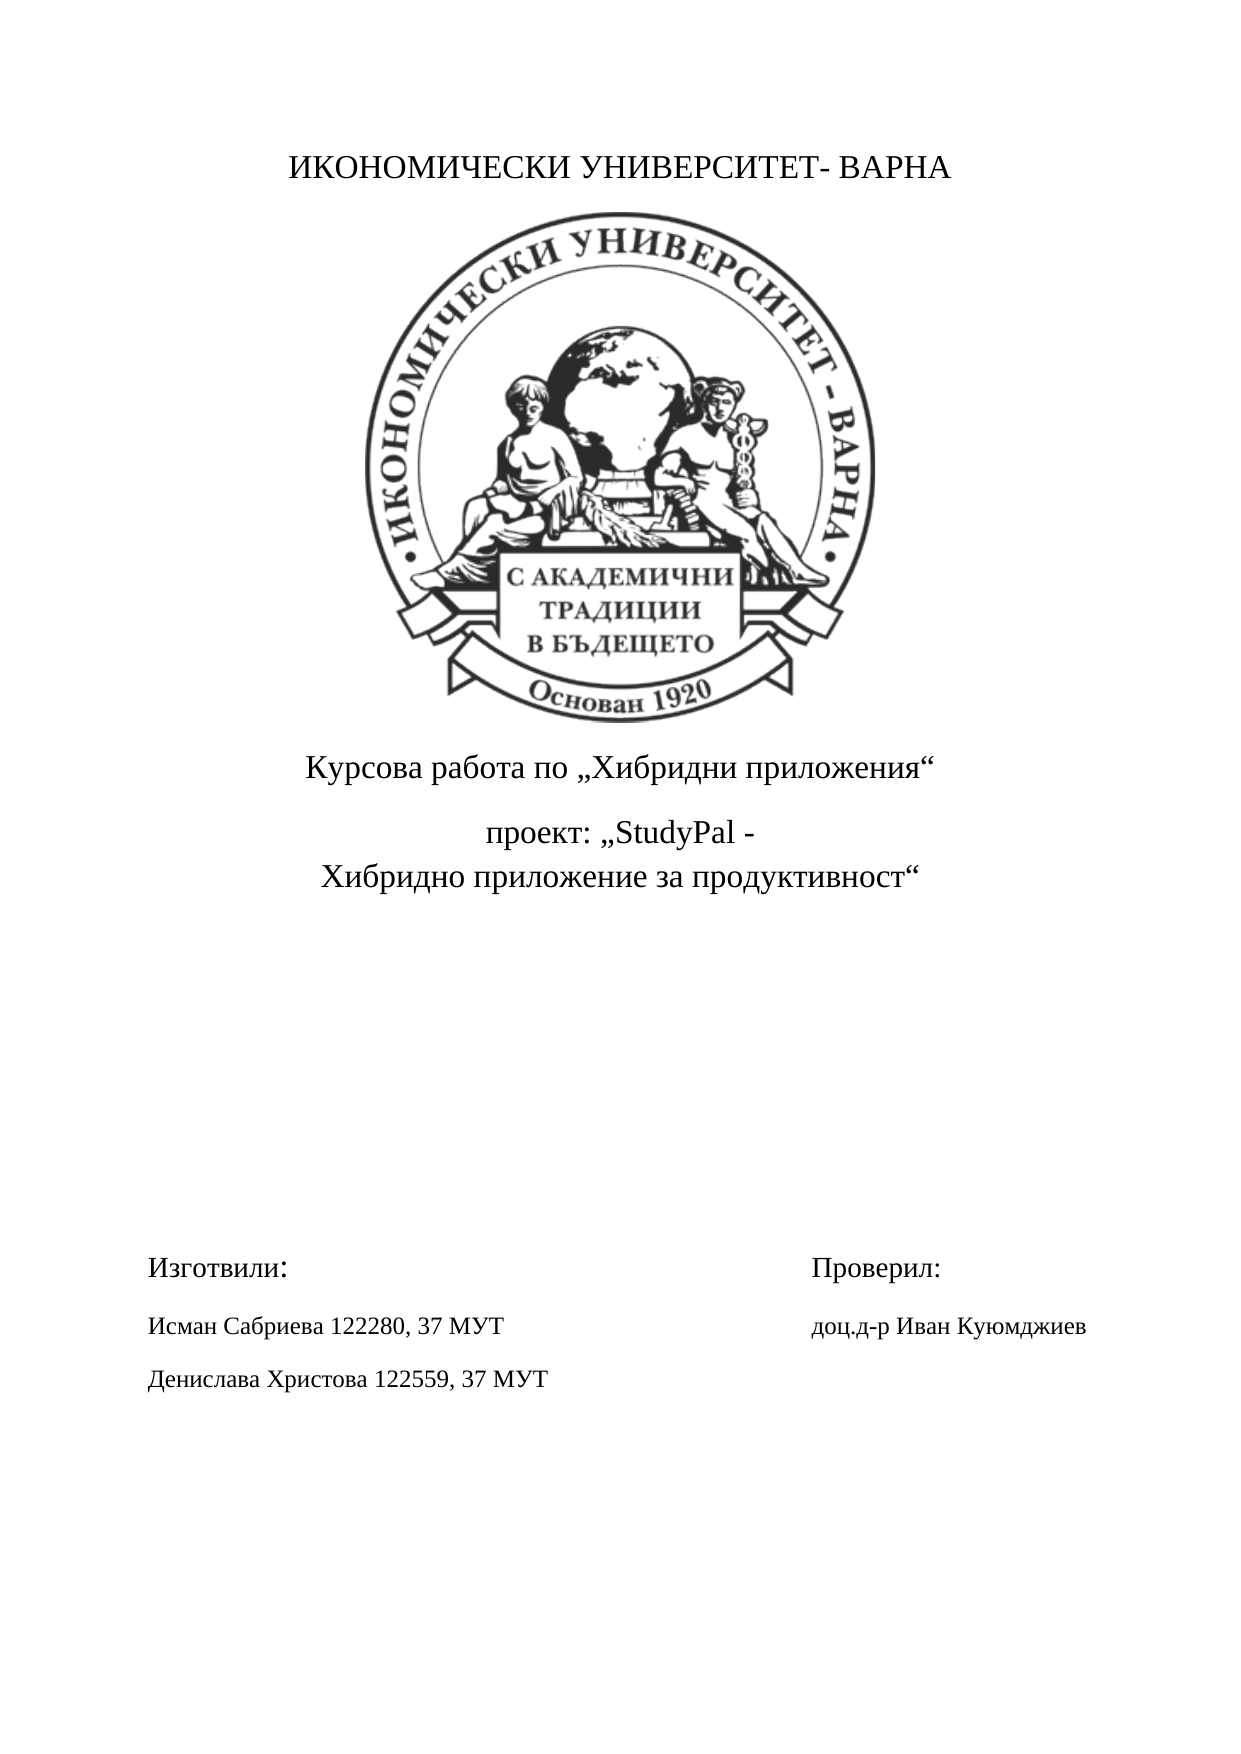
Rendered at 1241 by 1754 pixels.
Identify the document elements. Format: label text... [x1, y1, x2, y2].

text ИКОНОМИЧЕСКИ УНИВЕРСИТЕТ- ВАРНА [148, 148, 1093, 186]
picture [365, 212, 876, 723]
text проект: „StudyPal - Хибридно приложение за продуктивност“ [148, 812, 1093, 895]
text Денислава Христова 122559, 37 МУТ [148, 1364, 1093, 1393]
text Изготвили: Проверил: [148, 1246, 1093, 1284]
text Исман Сабриева 122280, 37 МУТ доц.д-р Иван Куюмджиев [148, 1311, 1093, 1339]
text Курсова работа по „Хибридни приложения“ [148, 747, 1093, 786]
